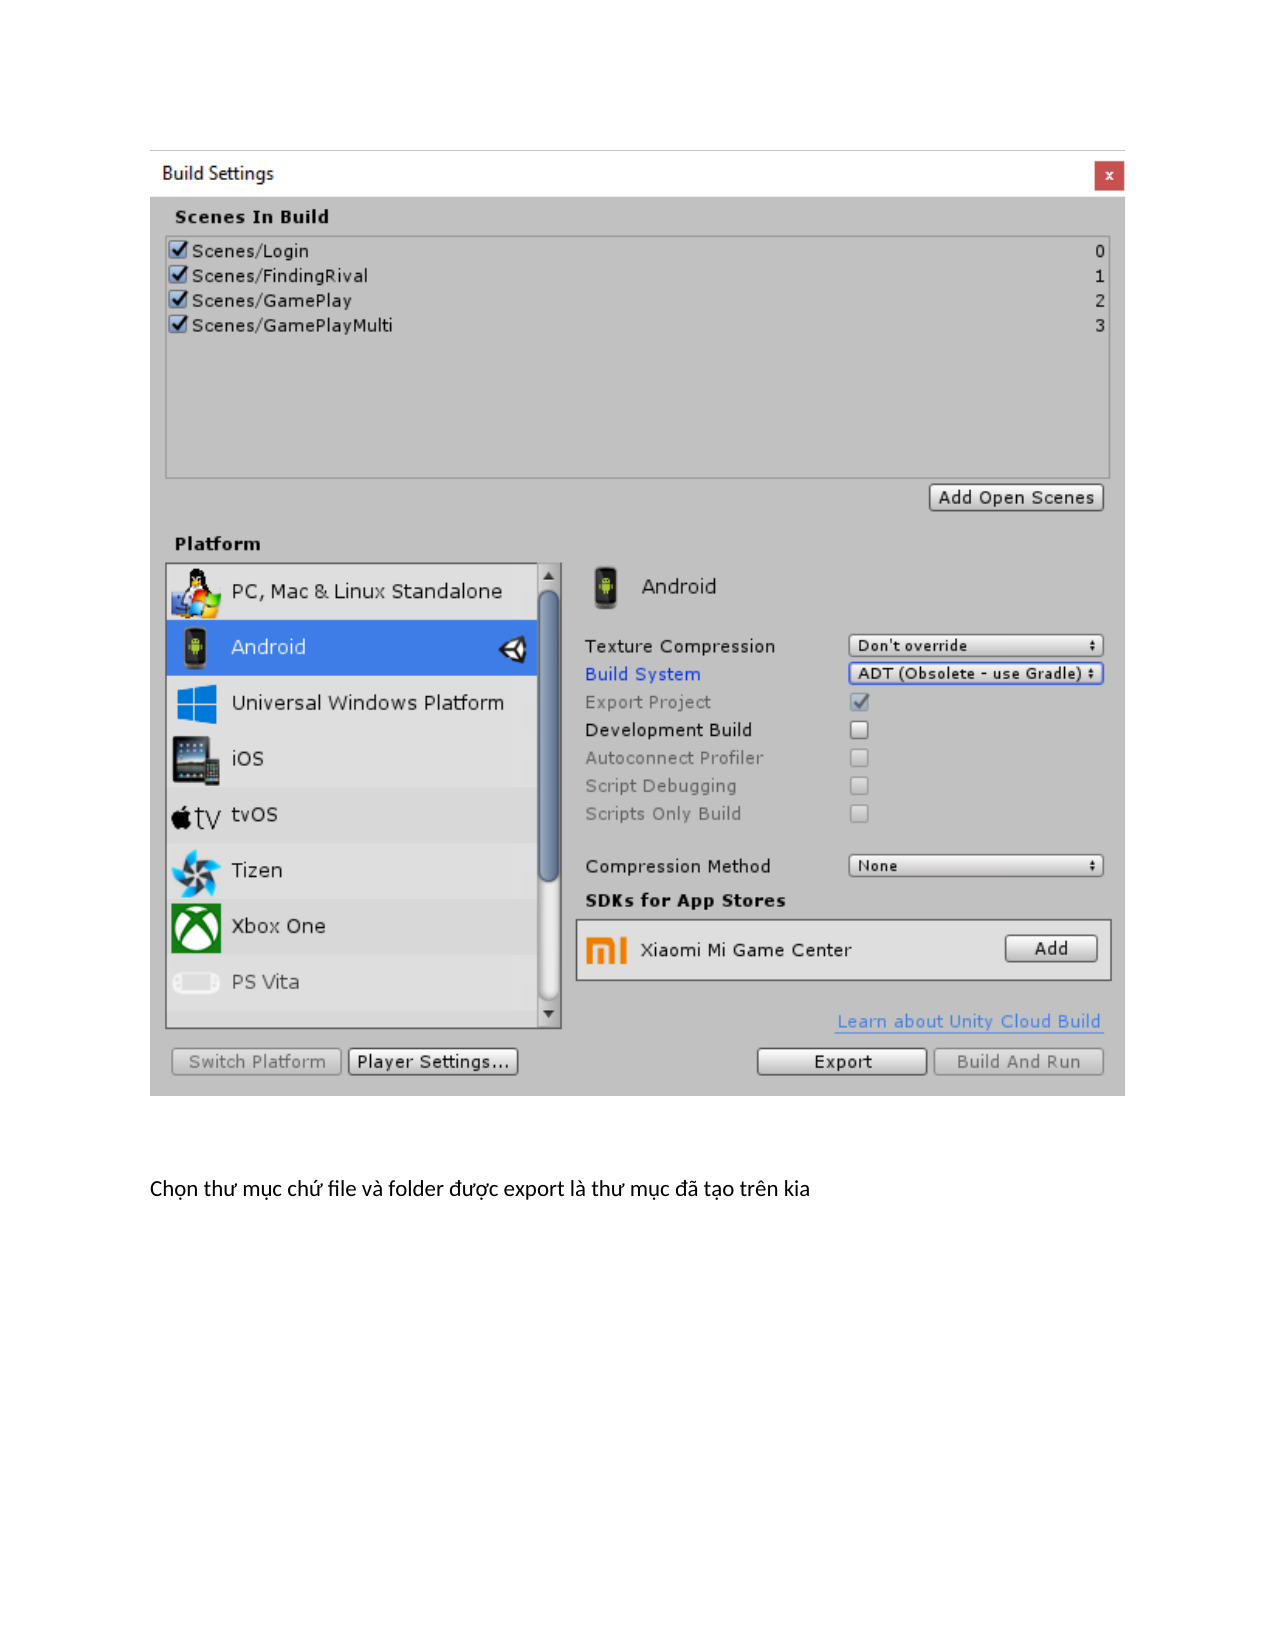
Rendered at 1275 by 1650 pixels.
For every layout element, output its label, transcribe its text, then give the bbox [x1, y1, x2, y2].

picture [150, 150, 1125, 1096]
text Chọn thư mục chứ file và folder được export là thư mục đã tạo trên kia [150, 1174, 1125, 1202]
